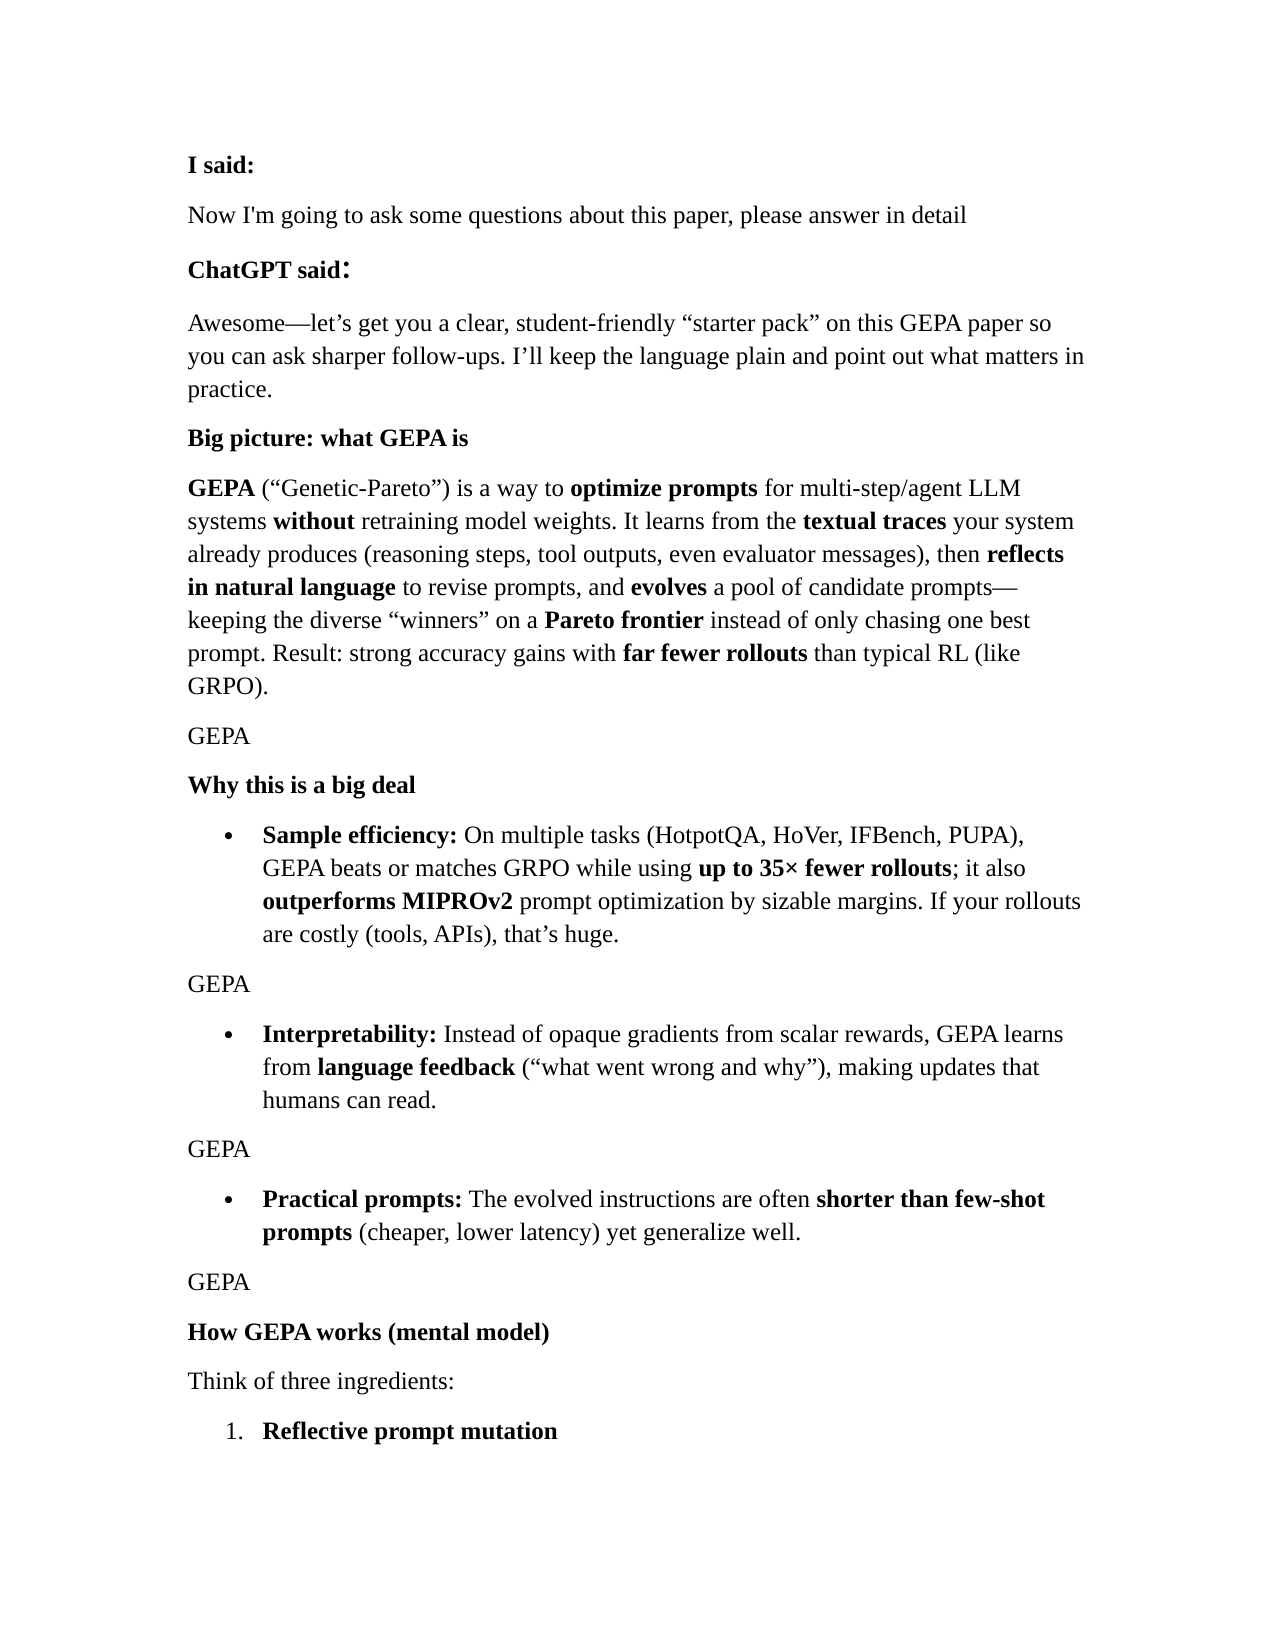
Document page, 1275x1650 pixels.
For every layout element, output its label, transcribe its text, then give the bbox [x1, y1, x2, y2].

text How GEPA works (mental model) [187, 1317, 1087, 1345]
text ChatGPT said： [187, 249, 1087, 286]
text Awesome—let’s get you a clear, student-friendly “starter pack” on this GEPA paper so you can ask sharper follow-ups. I’ll keep the language plain and point out what matters in practice. [187, 308, 1087, 402]
text GEPA [187, 969, 1087, 998]
text I said: [187, 150, 1087, 179]
text GEPA [187, 721, 1087, 750]
text GEPA (“Genetic-Pareto”) is a way to optimize prompts for multi-step/agent LLM systems without retraining model weights. It learns from the textual traces your system already produces (reasoning steps, tool outputs, even evaluator messages), then reflects in natural language to revise prompts, and evolves a pool of candidate prompts—keeping the diverse “winners” on a Pareto frontier instead of only chasing one best prompt. Result: strong accuracy gains with far fewer rollouts than typical RL (like GRPO). [187, 473, 1087, 700]
text Why this is a big deal [187, 771, 1087, 799]
list Sample efficiency: On multiple tasks (HotpotQA, HoVer, IFBench, PUPA), GEPA beats or matches GRPO while using up to 35× fewer rollouts; it also outperforms MIPROv2 prompt optimization by sizable margins. If your rollouts are costly (tools, APIs), that’s huge. [225, 820, 1087, 948]
list Practical prompts: The evolved instructions are often shorter than few-shot prompts (cheaper, lower latency) yet generalize well. [225, 1184, 1087, 1246]
list Reflective prompt mutation [225, 1416, 1087, 1445]
text Now I'm going to ask some questions about this paper, please answer in detail [187, 200, 1087, 228]
text Think of three ingredients: [187, 1366, 1087, 1395]
text GEPA [187, 1267, 1087, 1296]
list Interpretability: Instead of opaque gradients from scalar rewards, GEPA learns from language feedback (“what went wrong and why”), making updates that humans can read. [225, 1019, 1087, 1113]
text Big picture: what GEPA is [187, 423, 1087, 452]
text GEPA [187, 1134, 1087, 1163]
